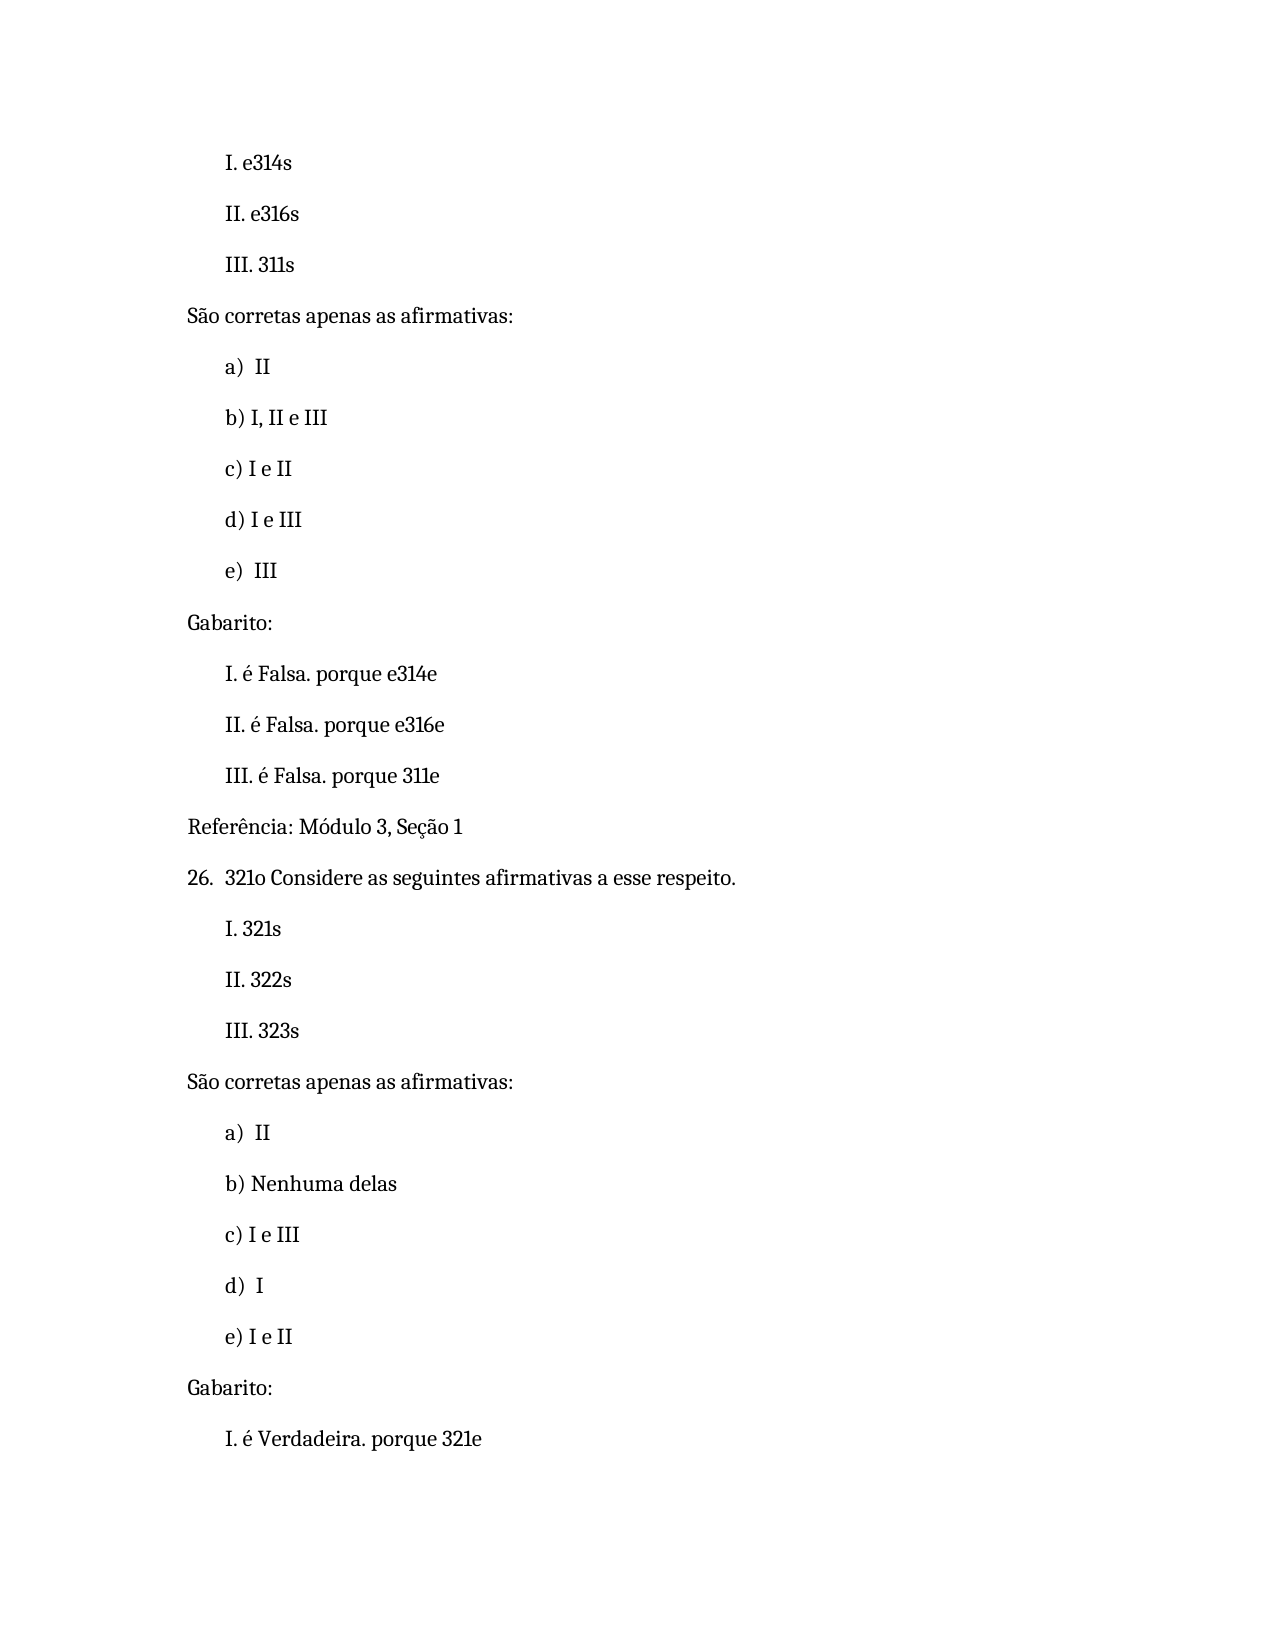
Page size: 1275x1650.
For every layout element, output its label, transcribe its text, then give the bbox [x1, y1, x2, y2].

text Gabarito: [187, 1375, 1087, 1401]
text III. 311s [225, 252, 1087, 278]
text I. e314s [225, 150, 1087, 176]
text a) II [225, 1120, 1087, 1146]
text I. é Verdadeira. porque 321e [225, 1426, 1087, 1452]
text II. 322s [225, 967, 1087, 993]
text Referência: Módulo 3, Seção 1 [187, 813, 1087, 840]
text b) I, II e III [225, 405, 1087, 432]
text e) III [225, 558, 1087, 585]
text II. e316s [225, 201, 1087, 227]
text São corretas apenas as afirmativas: [187, 1069, 1087, 1095]
text III. 323s [225, 1018, 1087, 1044]
text c) I e II [225, 456, 1087, 483]
text III. é Falsa. porque 311e [225, 762, 1087, 789]
text d) I [225, 1273, 1087, 1299]
text São corretas apenas as afirmativas: [187, 303, 1087, 329]
text I. é Falsa. porque e314e [225, 660, 1087, 687]
text Gabarito: [187, 609, 1087, 636]
text d) I e III [225, 507, 1087, 534]
text e) I e II [225, 1324, 1087, 1350]
text a) II [225, 354, 1087, 381]
text b) Nenhuma delas [225, 1171, 1087, 1197]
text II. é Falsa. porque e316e [225, 711, 1087, 738]
text c) I e III [225, 1222, 1087, 1248]
text I. 321s [225, 916, 1087, 942]
list 321o Considere as seguintes afirmativas a esse respeito. [187, 864, 1087, 891]
